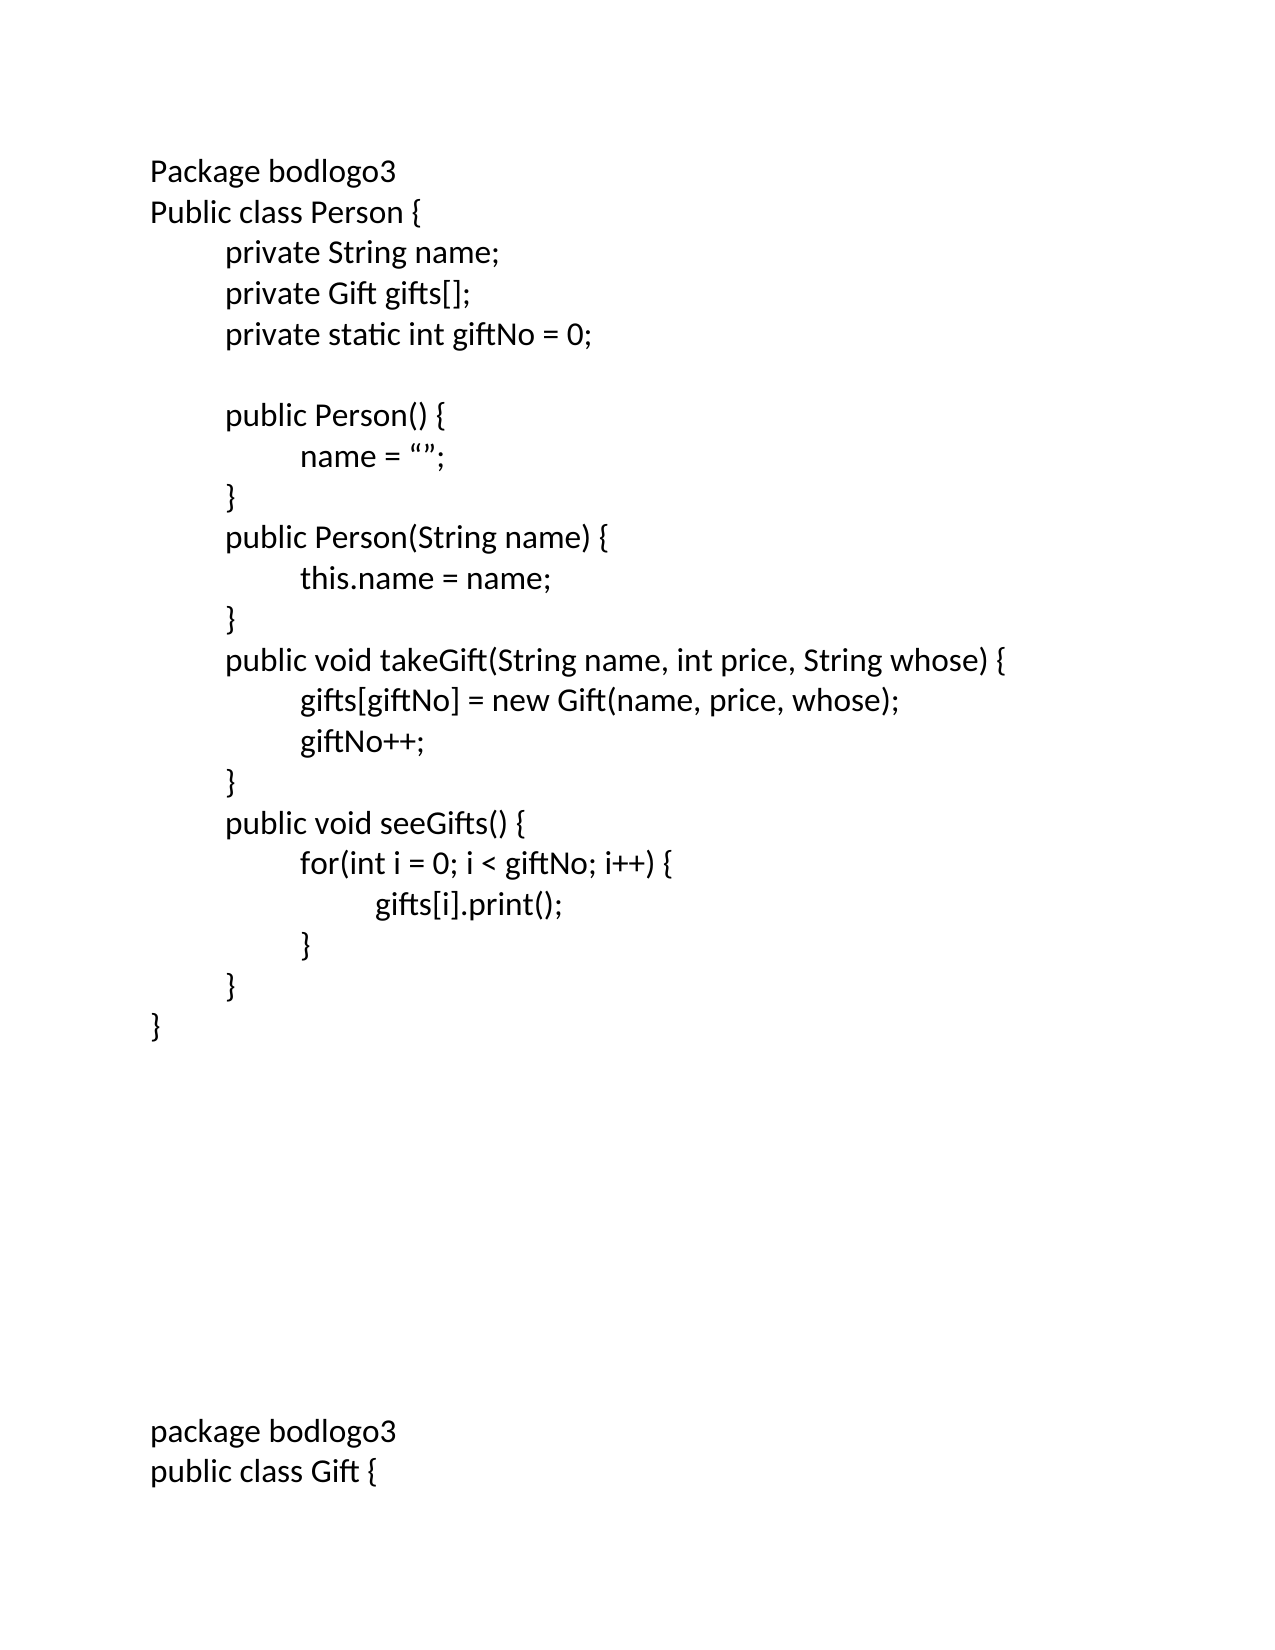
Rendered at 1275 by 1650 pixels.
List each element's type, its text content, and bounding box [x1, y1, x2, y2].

text } [150, 598, 1125, 639]
text name = “”; [150, 435, 1125, 476]
text } [150, 476, 1125, 517]
text } [225, 924, 1125, 964]
text public Person() { [150, 394, 1125, 435]
text public void takeGift(String name, int price, String whose) { [150, 639, 1125, 679]
text package bodlogo3 [150, 1410, 1125, 1451]
text } [150, 964, 1125, 1005]
text private Gift gifts[]; [150, 272, 1125, 313]
text gifts[i].print(); [150, 883, 1125, 924]
text this.name = name; [150, 557, 1125, 598]
text public void seeGifts() { [150, 802, 1125, 842]
text gifts[giftNo] = new Gift(name, price, whose); [150, 679, 1125, 720]
text giftNo++; [150, 720, 1125, 761]
text Package bodlogo3 [150, 150, 1125, 191]
text public class Gift { [150, 1451, 1125, 1491]
text Public class Person { [150, 191, 1125, 231]
text } [150, 1005, 1125, 1046]
text } [150, 761, 1125, 802]
text for(int i = 0; i < giftNo; i++) { [150, 842, 1125, 883]
text private static int giftNo = 0; [150, 313, 1125, 354]
text private String name; [150, 231, 1125, 272]
text public Person(String name) { [150, 517, 1125, 557]
